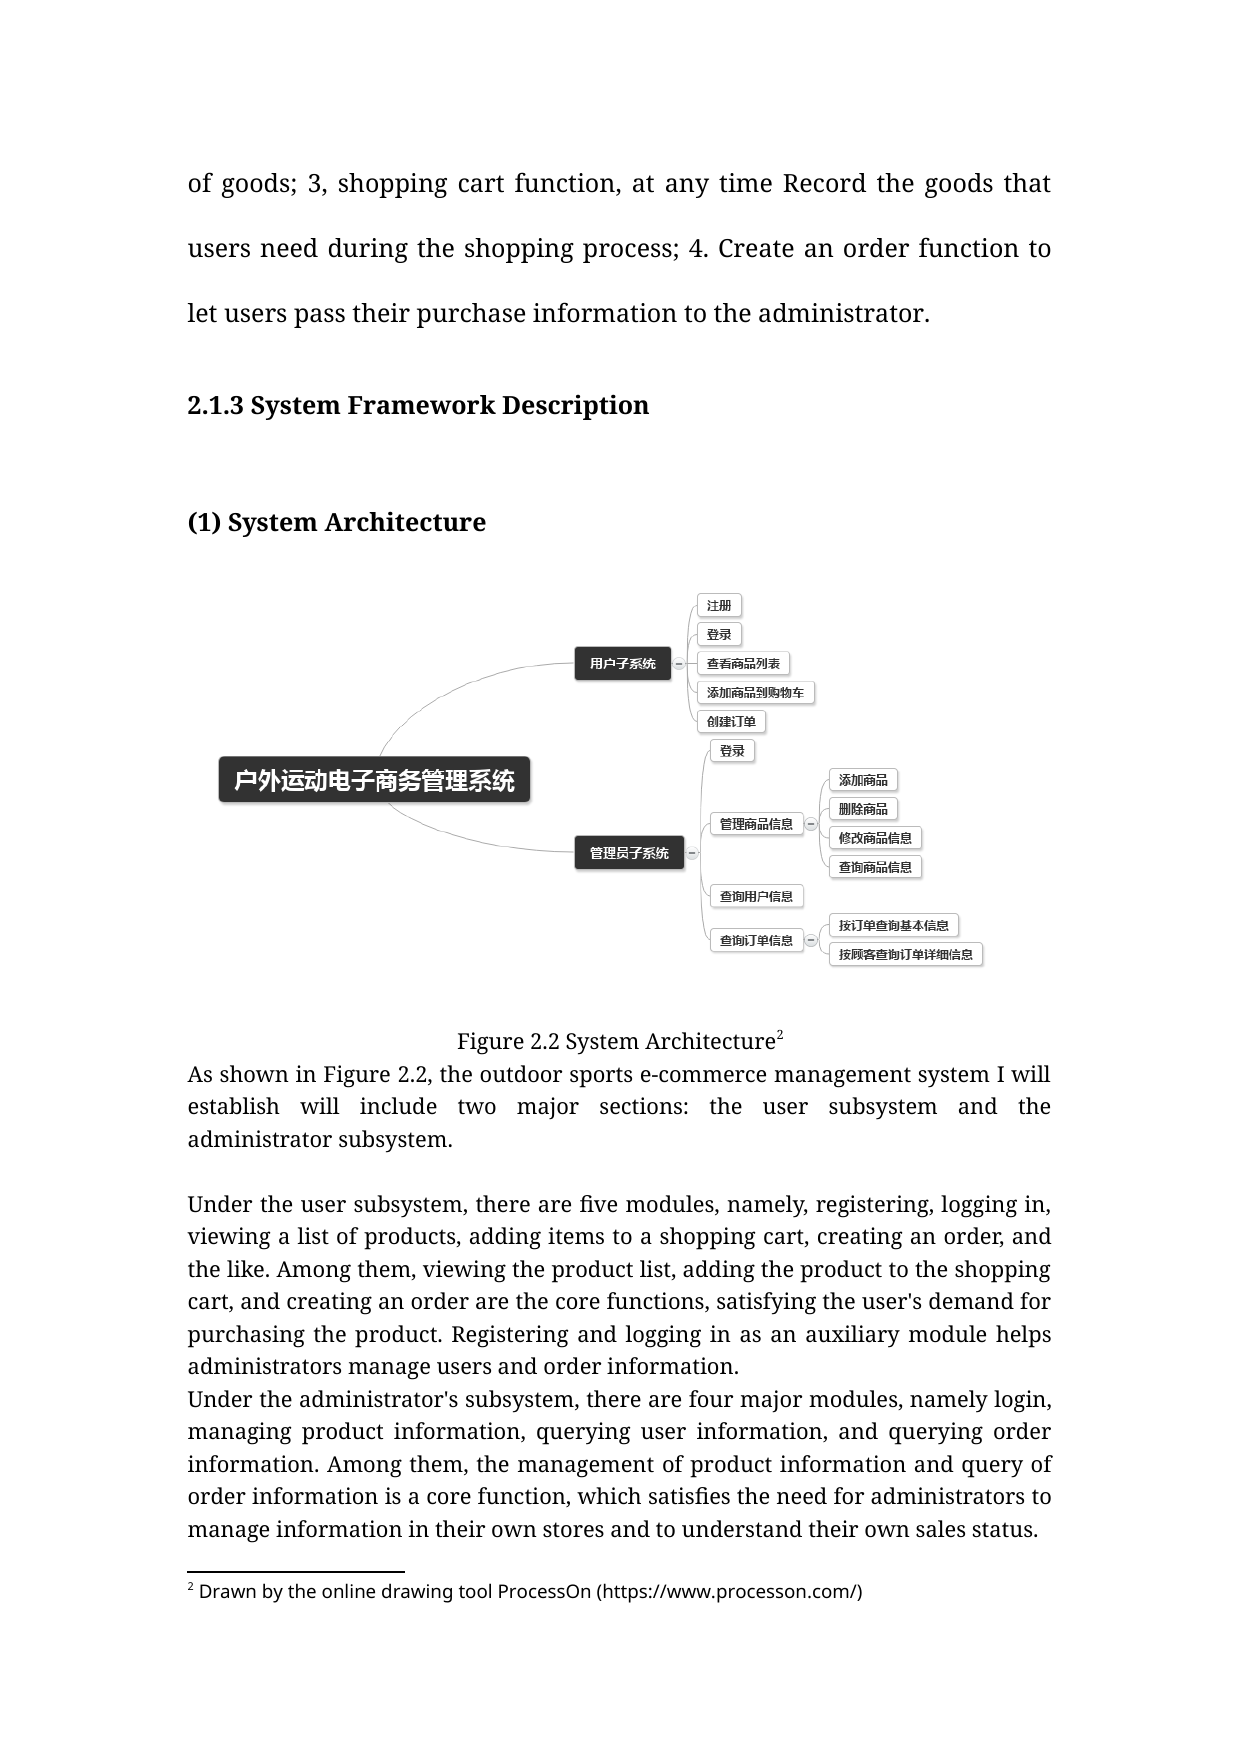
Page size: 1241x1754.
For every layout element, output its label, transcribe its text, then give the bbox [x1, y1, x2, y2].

text Figure 2.2 System Architecture [187, 1025, 1053, 1057]
picture [187, 562, 1053, 996]
text Under the administrator's subsystem, there are four major modules, namely login, managing product information, querying user information, and querying order information. Among them, the management of product information and query of order information is a core function, which satisfies the need for administrators to manage information in their own stores and to understand their own sales status. [187, 1382, 1053, 1545]
text As shown in Figure 2.2, the outdoor sports e-commerce management system I will establish will include two major sections: the user subsystem and the administrator subsystem. [187, 1057, 1053, 1155]
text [187, 150, 1053, 345]
text Under the user subsystem, there are five modules, namely, registering, logging in, viewing a list of products, adding items to a shopping cart, creating an order, and the like. Among them, viewing the product list, adding the product to the shopping cart, and creating an order are the core functions, satisfying the user's demand for purchasing the product. Registering and logging in as an auxiliary module helps administrators manage users and order information. [187, 1187, 1053, 1382]
text (1) System Architecture [187, 489, 1053, 554]
subtitle 2.1.3 System Framework Description [187, 372, 1053, 437]
